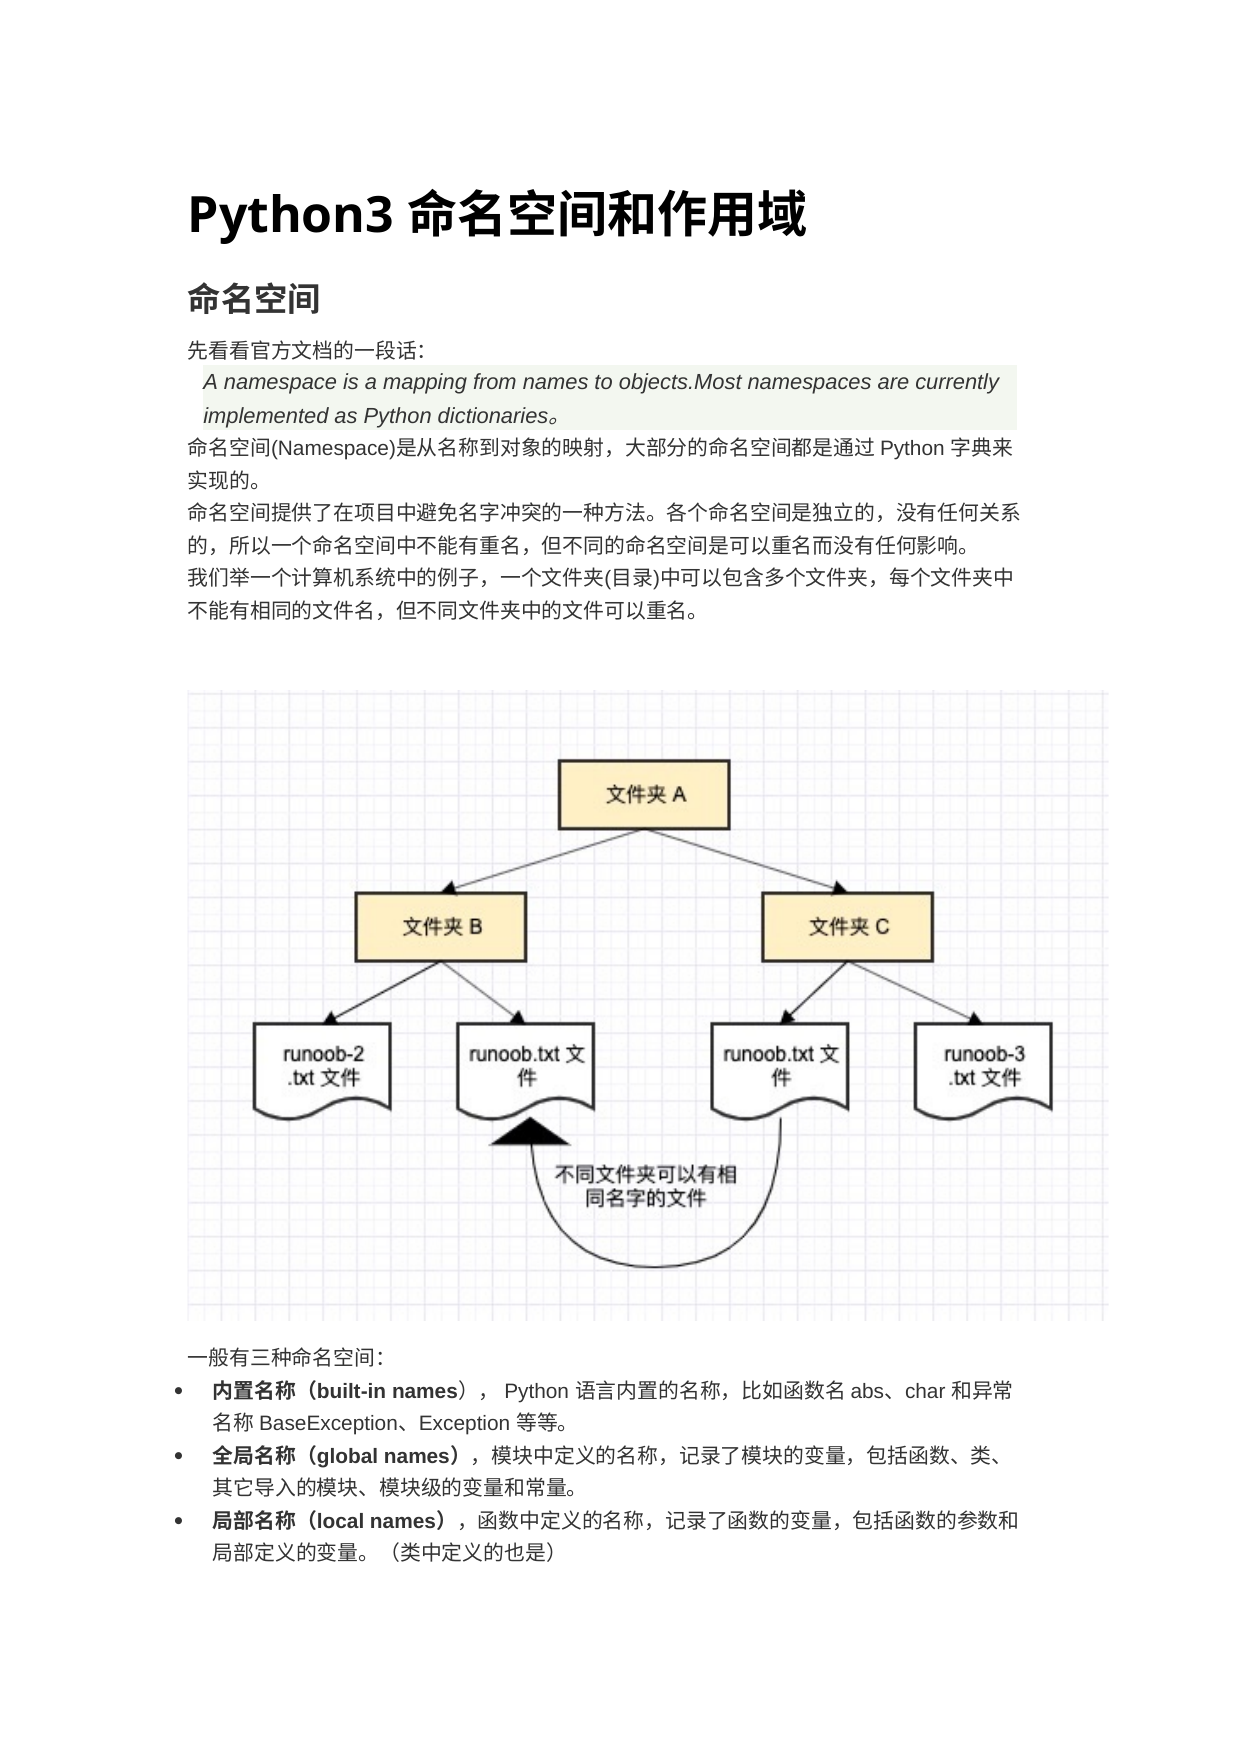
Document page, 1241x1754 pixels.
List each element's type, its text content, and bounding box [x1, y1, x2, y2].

subtitle Python3 命名空间和作用域 [187, 162, 1053, 259]
text 一般有三种命名空间： [187, 1340, 1033, 1373]
text A namespace is a mapping from names to objects.Most namespaces are currently implemented as Python dictionaries。 [203, 365, 1017, 430]
list 全局名称（global names），模块中定义的名称，记录了模块的变量，包括函数、类、其它导入的模块、模块级的变量和常量。 [175, 1438, 1033, 1503]
text 命名空间提供了在项目中避免名字冲突的一种方法。各个命名空间是独立的，没有任何关系的，所以一个命名空间中不能有重名，但不同的命名空间是可以重名而没有任何影响。 [187, 495, 1033, 560]
text 命名空间(Namespace)是从名称到对象的映射，大部分的命名空间都是通过 Python 字典来实现的。 [187, 430, 1033, 495]
list 内置名称（built-in names）， Python 语言内置的名称，比如函数名 abs、char 和异常名称 BaseException、Exception 等等。 [175, 1373, 1033, 1438]
list 局部名称（local names），函数中定义的名称，记录了函数的变量，包括函数的参数和局部定义的变量。（类中定义的也是） [175, 1503, 1033, 1568]
text 先看看官方文档的一段话： [187, 333, 1033, 365]
text 命名空间 [187, 264, 1033, 329]
text 我们举一个计算机系统中的例子，一个文件夹(目录)中可以包含多个文件夹，每个文件夹中不能有相同的文件名，但不同文件夹中的文件可以重名。 [187, 560, 1033, 625]
picture [187, 690, 1109, 1321]
